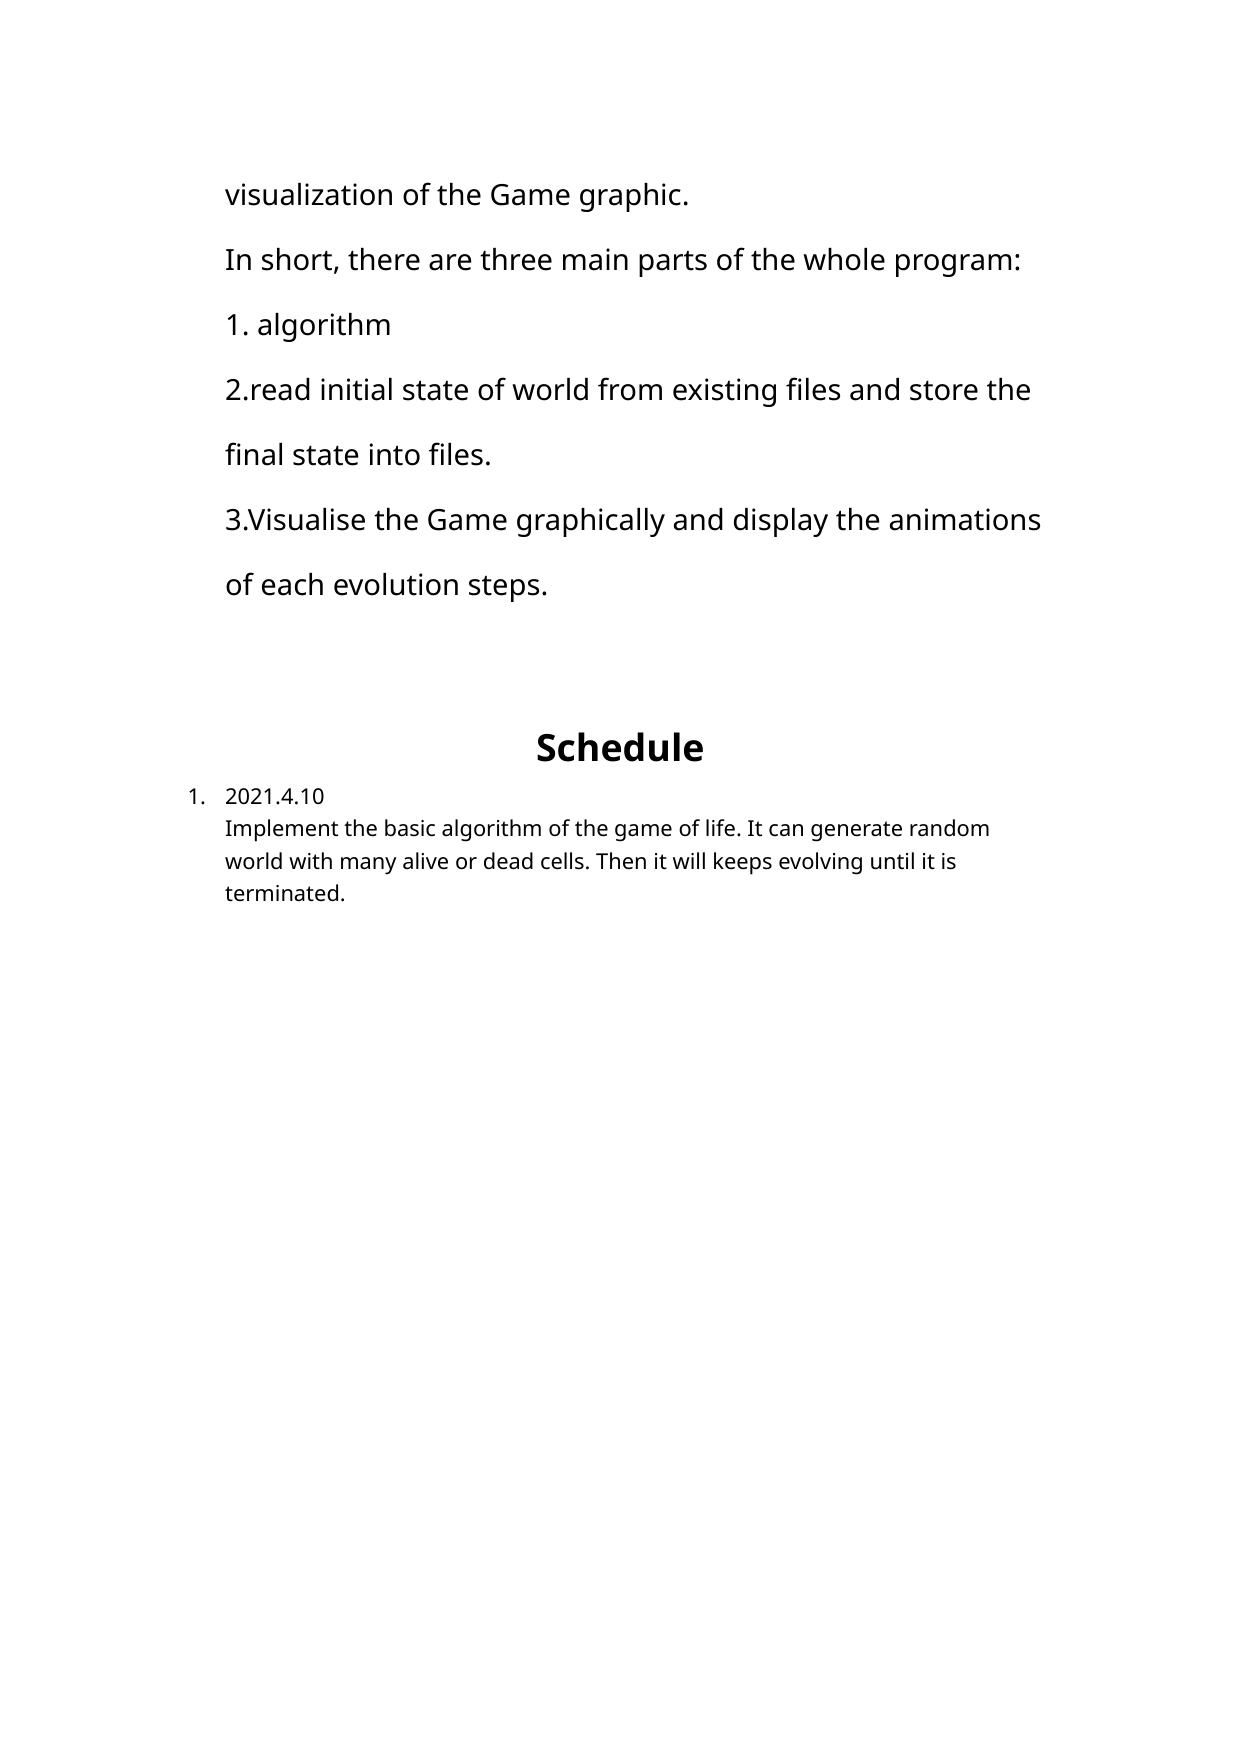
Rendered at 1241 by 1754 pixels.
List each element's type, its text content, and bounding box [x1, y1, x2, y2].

list 3.Visualise the Game graphically and display the animations of each evolution steps. [225, 487, 1053, 617]
list Implement the basic algorithm of the game of life. It can generate random world with many alive or dead cells. Then it will keeps evolving until it is terminated. [225, 812, 1053, 909]
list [187, 162, 1053, 227]
text Schedule [187, 714, 1053, 779]
list 2021.4.10 [187, 779, 1053, 812]
list 2.read initial state of world from existing files and store the final state into files. [225, 357, 1053, 487]
list In short, there are three main parts of the whole program: [225, 227, 1053, 292]
list 1. algorithm [225, 292, 1053, 357]
